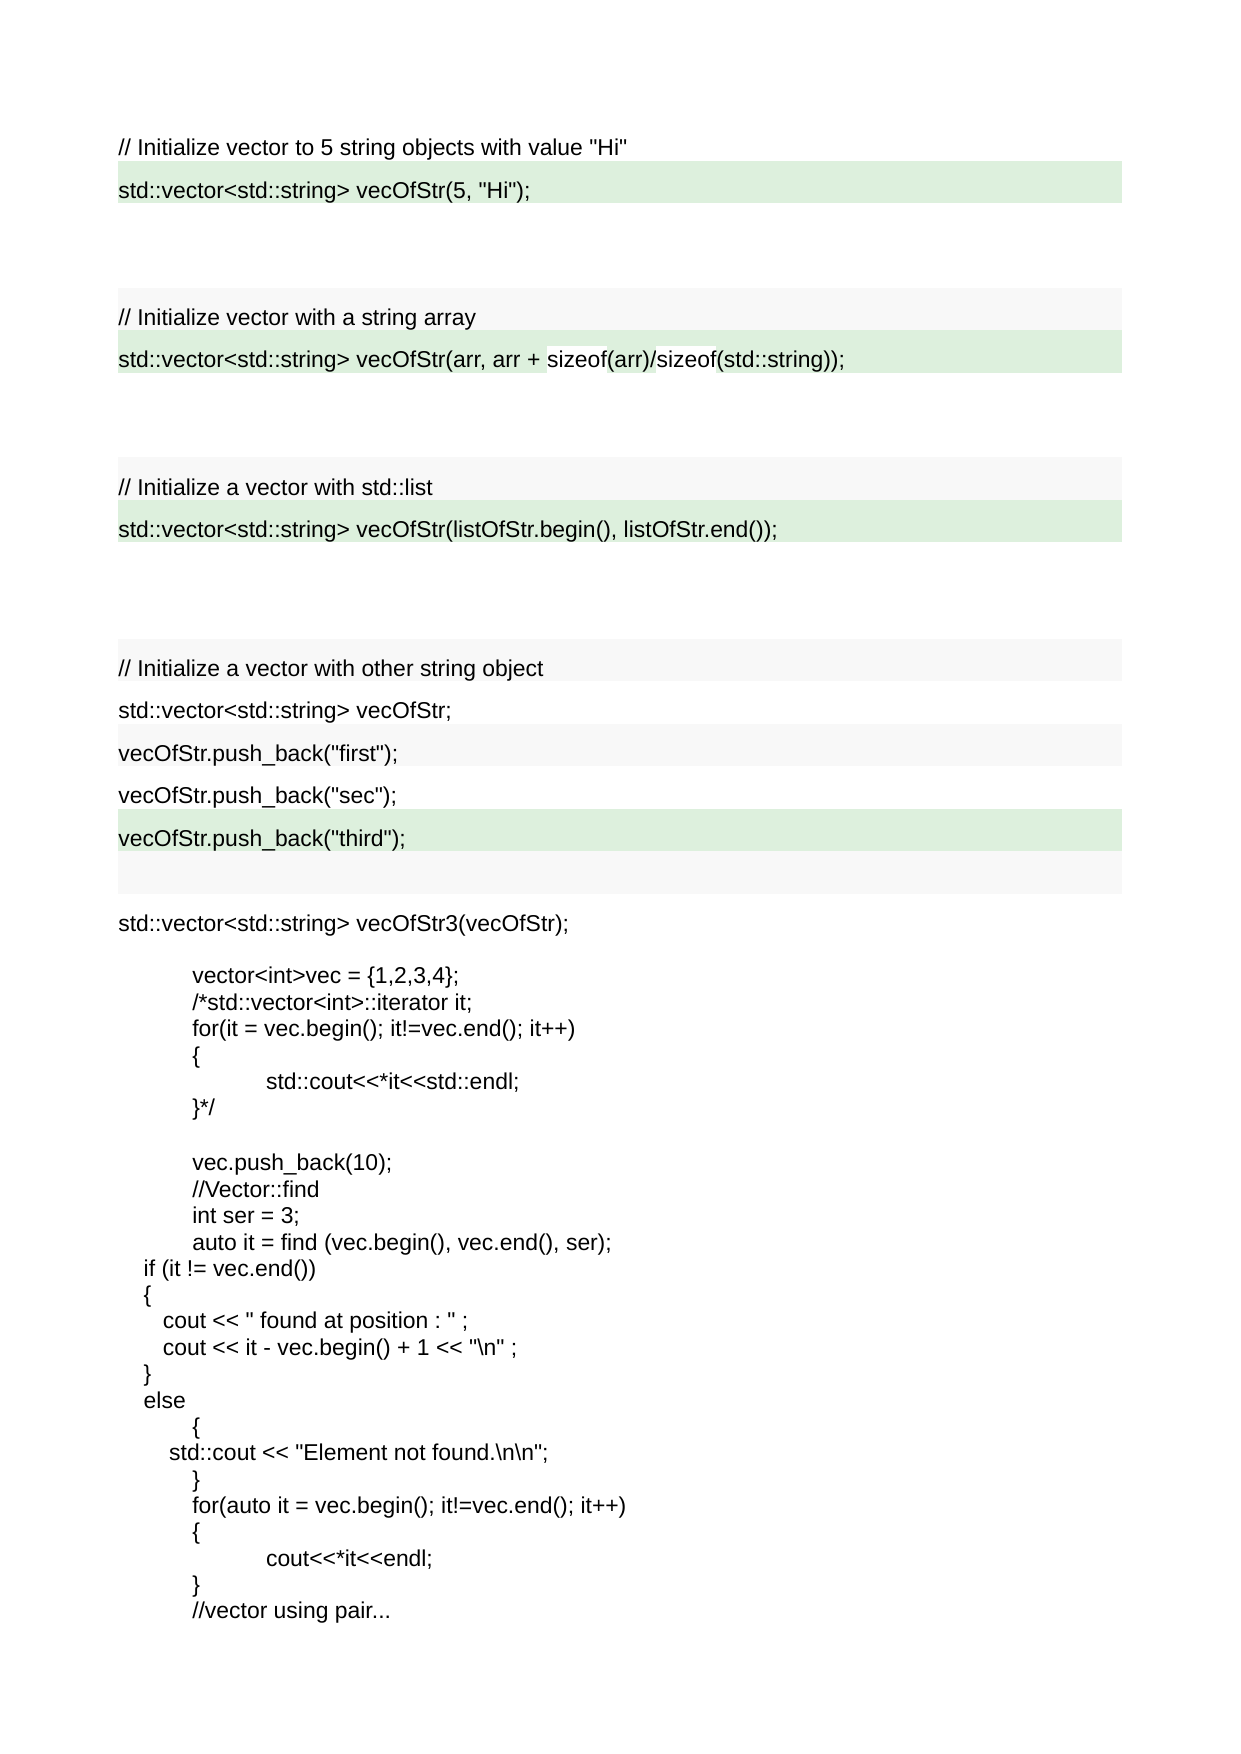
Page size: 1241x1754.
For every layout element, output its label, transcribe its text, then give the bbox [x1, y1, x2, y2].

text // Initialize vector with a string array [118, 288, 1122, 330]
text vecOfStr.push_back("third"); [118, 809, 1122, 851]
text cout<<*it<<endl; [118, 1545, 1122, 1571]
text for(it = vec.begin(); it!=vec.end(); it++) [118, 1015, 1122, 1042]
text //vector using pair... [118, 1597, 1122, 1624]
text }*/ [118, 1094, 1122, 1121]
text std::vector<std::string> vecOfStr; [118, 681, 1122, 724]
text { [118, 1518, 1122, 1545]
text else [118, 1387, 1122, 1413]
text { [118, 1042, 1122, 1068]
text //Vector::find [118, 1176, 1122, 1202]
text int ser = 3; [118, 1202, 1122, 1228]
text cout << " found at position : " ; [118, 1307, 1122, 1334]
text auto it = find (vec.begin(), vec.end(), ser); [118, 1228, 1122, 1255]
text /*std::vector<int>::iterator it; [118, 989, 1122, 1015]
text for(auto it = vec.begin(); it!=vec.end(); it++) [118, 1492, 1122, 1518]
text std::vector<std::string> vecOfStr3(vecOfStr); [118, 894, 1122, 936]
text { [118, 1413, 1122, 1439]
text std::cout << "Element not found.\n\n"; [118, 1439, 1122, 1466]
text } [118, 1466, 1122, 1492]
text vector<int>vec = {1,2,3,4}; [118, 962, 1122, 989]
text std::vector<std::string> vecOfStr(listOfStr.begin(), listOfStr.end()); [118, 500, 1122, 542]
text std::vector<std::string> vecOfStr(5, "Hi"); [118, 161, 1122, 203]
text vecOfStr.push_back("sec"); [118, 766, 1122, 809]
text if (it != vec.end()) [118, 1255, 1122, 1281]
text // Initialize a vector with std::list [118, 457, 1122, 500]
text { [118, 1281, 1122, 1307]
text cout << it - vec.begin() + 1 << "\n" ; [118, 1334, 1122, 1360]
text std::cout<<*it<<std::endl; [118, 1068, 1122, 1094]
text // Initialize a vector with other string object [118, 639, 1122, 681]
text // Initialize vector to 5 string objects with value "Hi" [118, 118, 1122, 161]
text } [118, 1360, 1122, 1387]
text } [118, 1571, 1122, 1597]
text vecOfStr.push_back("first"); [118, 724, 1122, 766]
text std::vector<std::string> vecOfStr(arr, arr + sizeof(arr)/sizeof(std::string)); [118, 330, 1122, 373]
text vec.push_back(10); [118, 1149, 1122, 1176]
